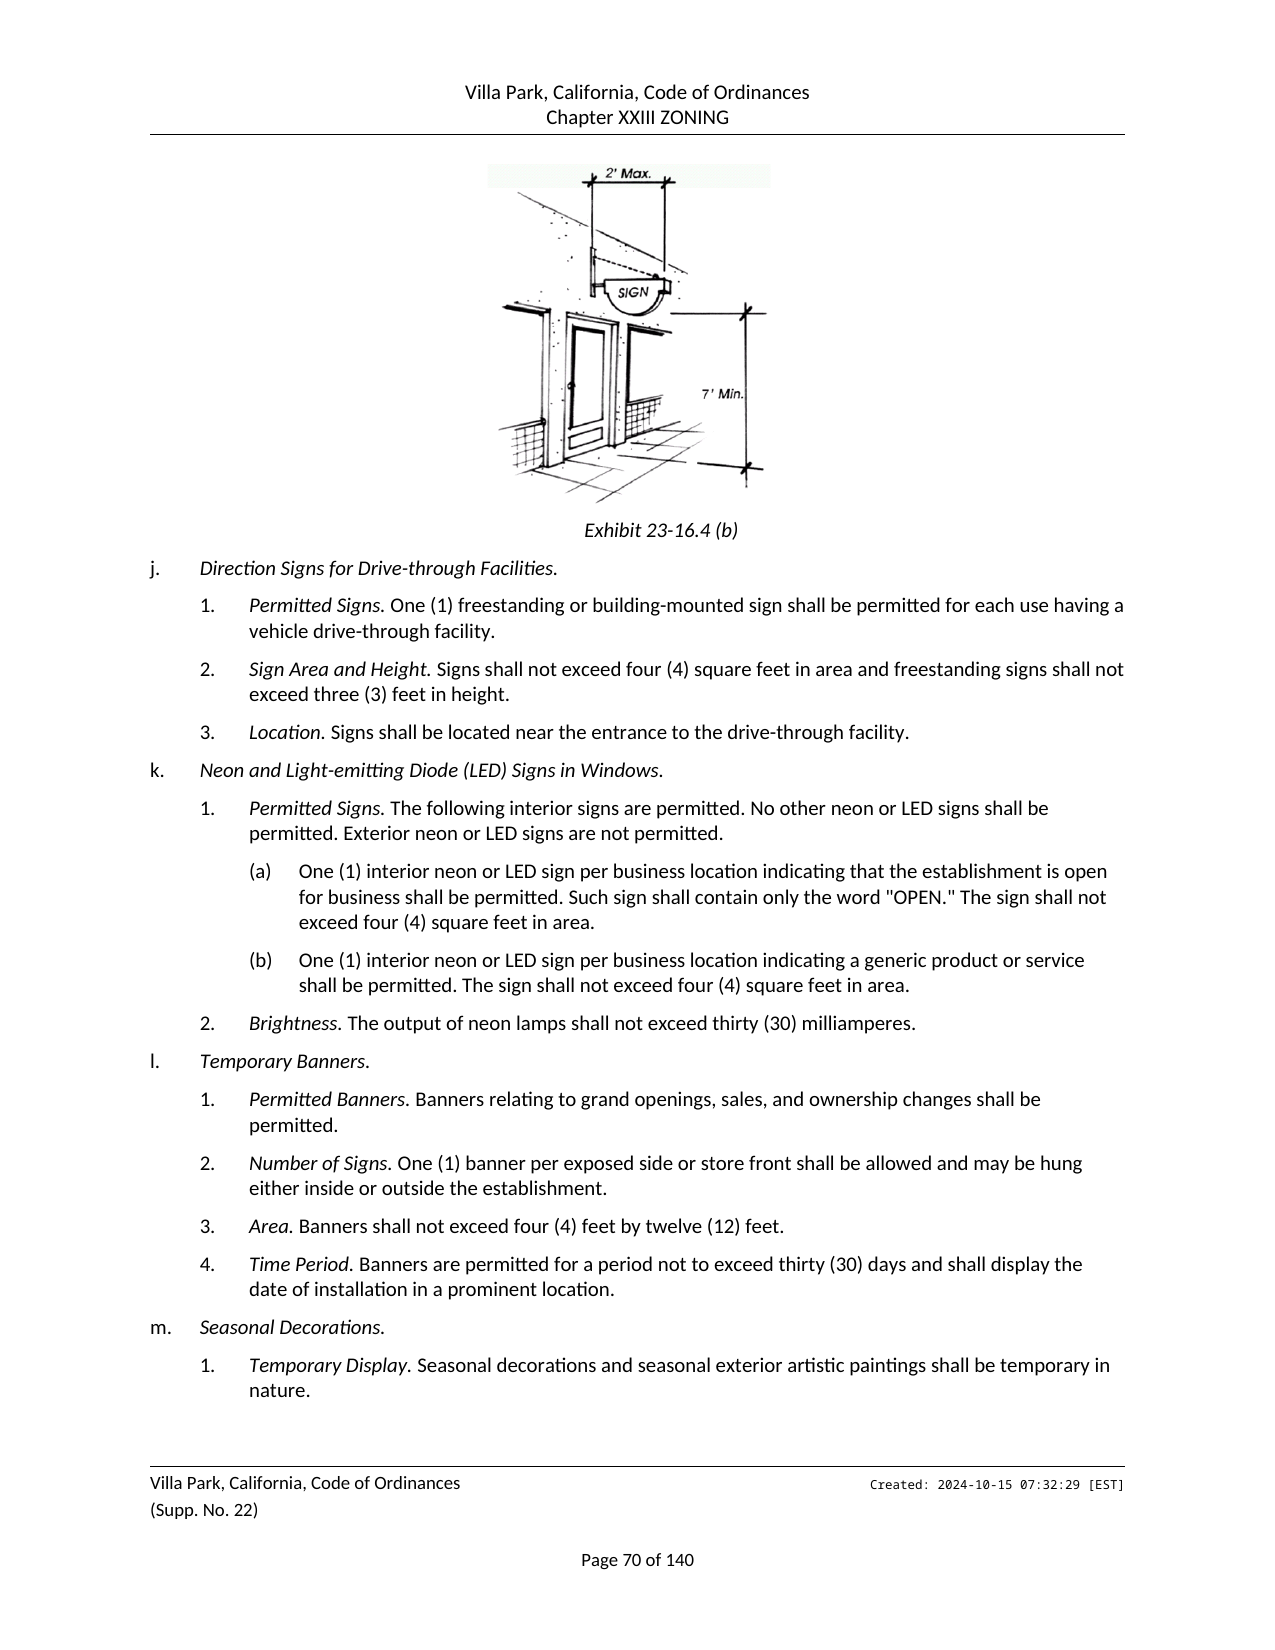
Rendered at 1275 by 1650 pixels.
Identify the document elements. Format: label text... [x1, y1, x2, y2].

list 4. Time Period. Banners are permitted for a period not to exceed thirty (30) days and shall display the date of installation in a prominent location. [199, 1251, 1125, 1302]
list 2. Number of Signs. One (1) banner per exposed side or store front shall be allowed and may be hung either inside or outside the establishment. [199, 1150, 1125, 1201]
list m. Seasonal Decorations. [150, 1314, 1125, 1340]
list 2. Sign Area and Height. Signs shall not exceed four (4) square feet in area and freestanding signs shall not exceed three (3) feet in height. [199, 656, 1125, 707]
list l. Temporary Banners. [150, 1048, 1125, 1074]
list 3. Area. Banners shall not exceed four (4) feet by twelve (12) feet. [199, 1213, 1125, 1238]
text Exhibit 23-16.4 (b) [199, 517, 1125, 542]
picture [487, 164, 788, 505]
list (b) One (1) interior neon or LED sign per business location indicating a generic product or service shall be permitted. The sign shall not exceed four (4) square feet in area. [249, 947, 1125, 998]
list 1. Permitted Signs. One (1) freestanding or building-mounted sign shall be permitted for each use having a vehicle drive-through facility. [199, 593, 1125, 643]
list 2. Brightness. The output of neon lamps shall not exceed thirty (30) milliamperes. [199, 1011, 1125, 1036]
list 3. Location. Signs shall be located near the entrance to the drive-through facility. [199, 719, 1125, 745]
list j. Direction Signs for Drive-through Facilities. [150, 555, 1125, 580]
list (a) One (1) interior neon or LED sign per business location indicating that the establishment is open for business shall be permitted. Such sign shall contain only the word "OPEN." The sign shall not exceed four (4) square feet in area. [249, 858, 1125, 935]
list 1. Permitted Signs. The following interior signs are permitted. No other neon or LED signs shall be permitted. Exterior neon or LED signs are not permitted. [199, 795, 1125, 846]
list k. Neon and Light-emitting Diode (LED) Signs in Windows. [150, 757, 1125, 783]
list 1. Permitted Banners. Banners relating to grand openings, sales, and ownership changes shall be permitted. [199, 1086, 1125, 1137]
list 1. Temporary Display. Seasonal decorations and seasonal exterior artistic paintings shall be temporary in nature. [199, 1352, 1125, 1403]
